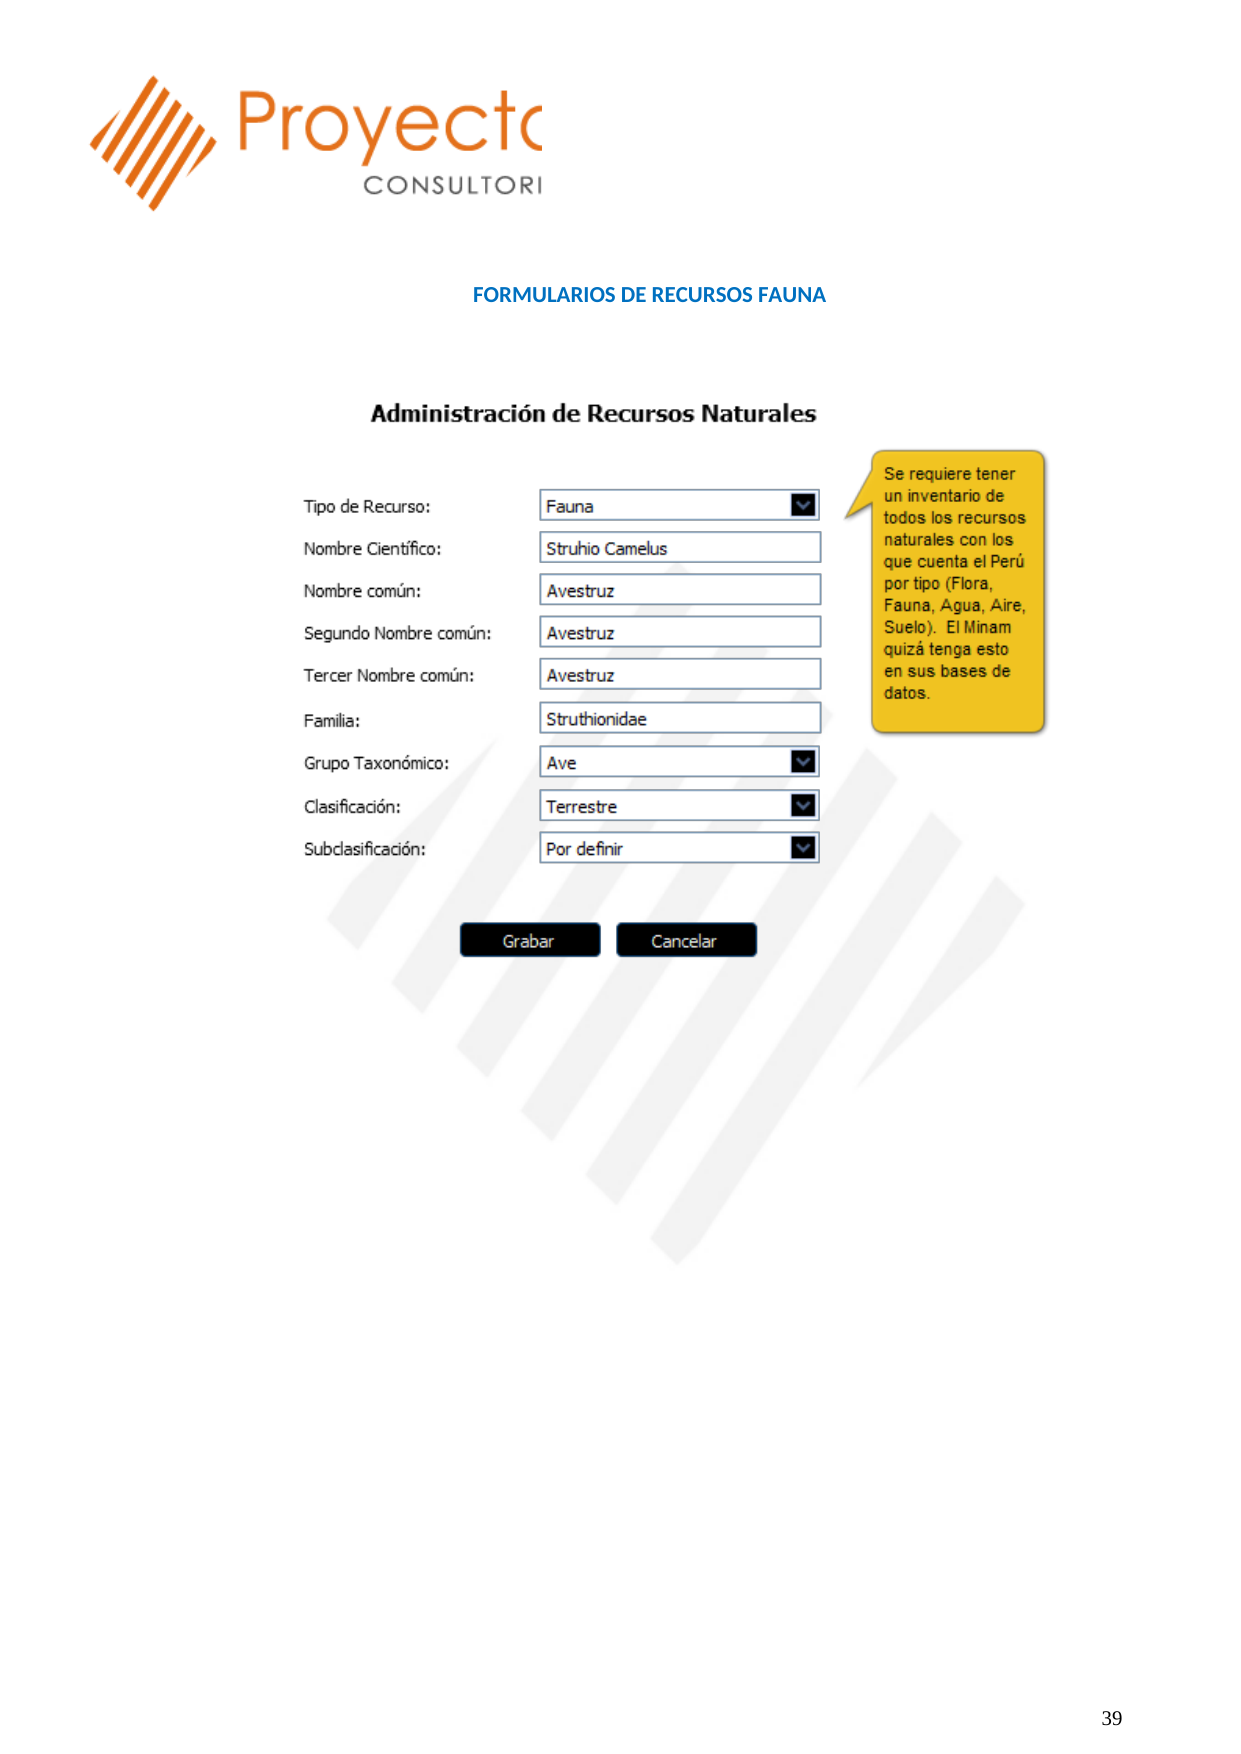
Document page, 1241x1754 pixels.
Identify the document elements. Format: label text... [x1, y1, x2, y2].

picture [85, 75, 542, 214]
picture [207, 333, 1092, 1280]
text FORMULARIOS DE RECURSOS FAUNA [177, 281, 1122, 309]
